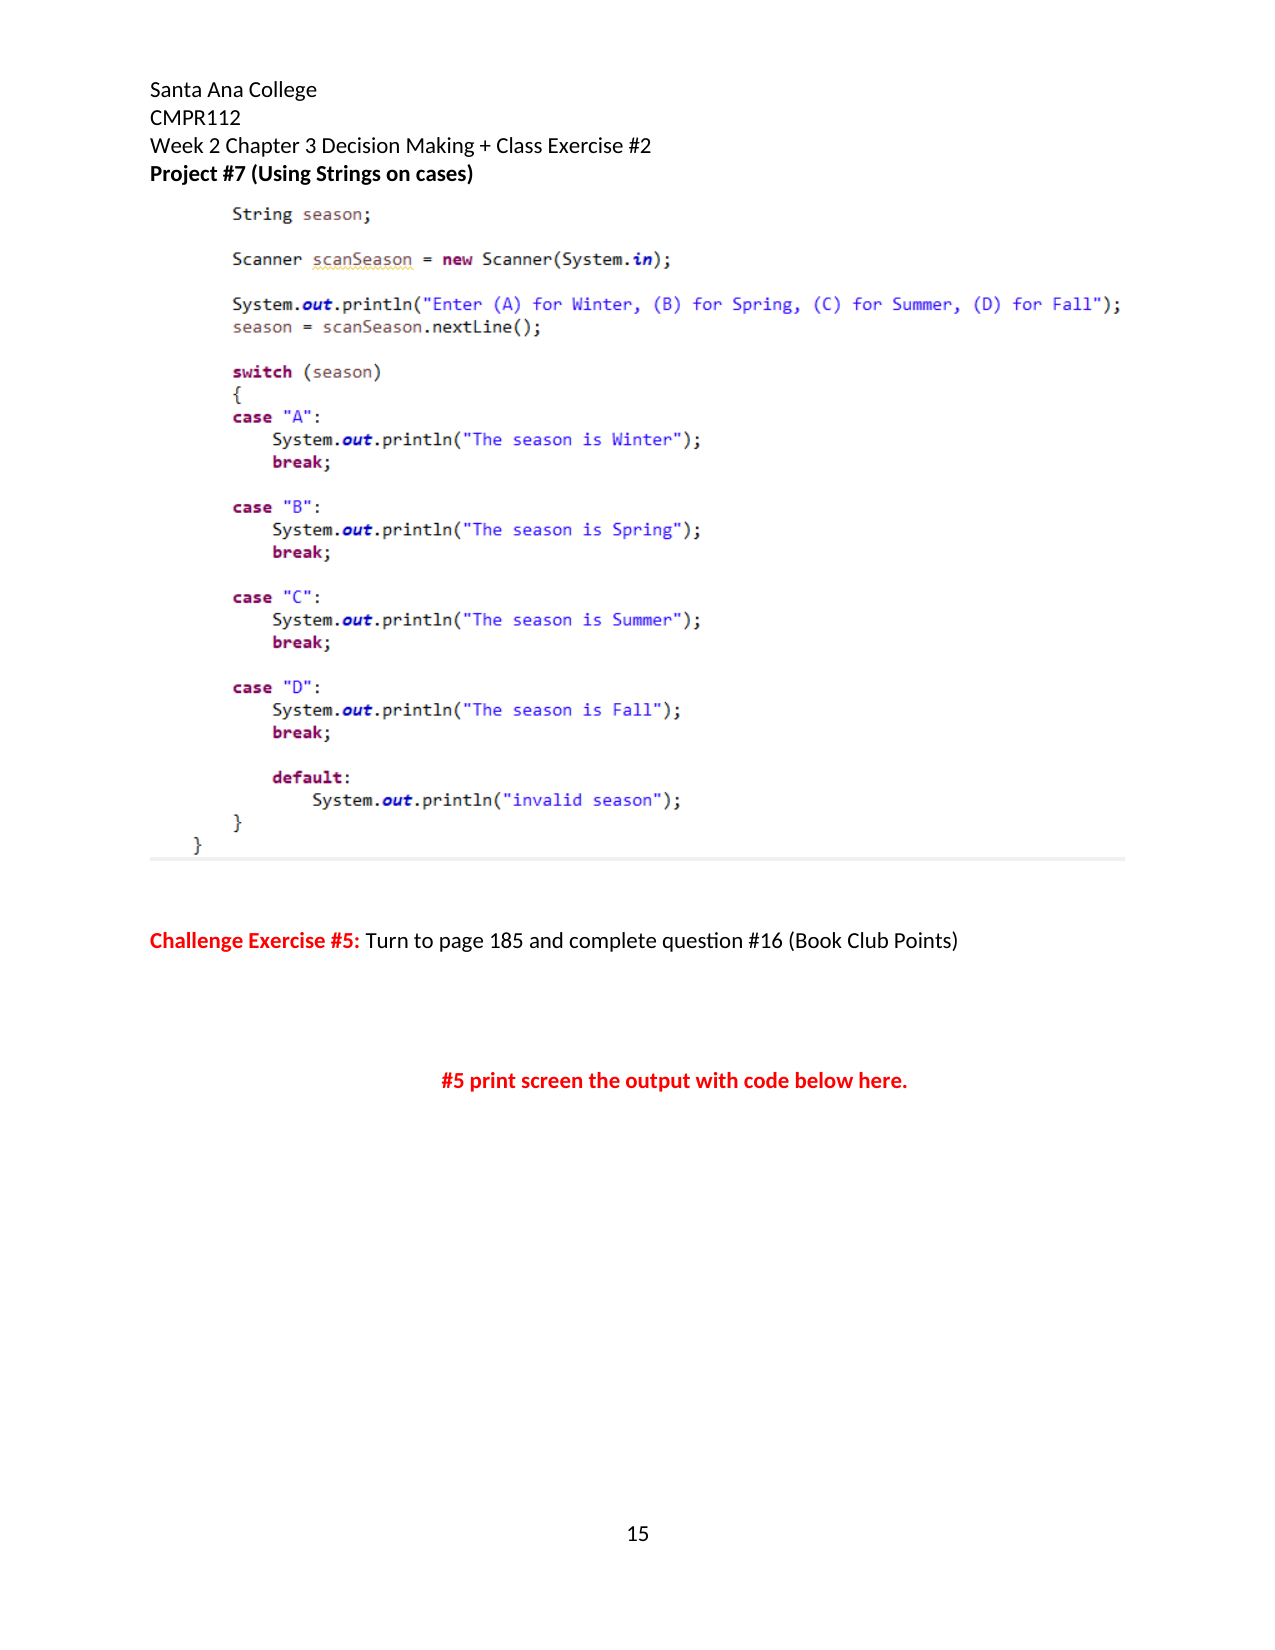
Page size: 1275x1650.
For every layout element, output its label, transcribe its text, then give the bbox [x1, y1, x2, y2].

list #5 print screen the output with code below here. [225, 1066, 1125, 1094]
picture [150, 206, 1125, 861]
text Project #7 (Using Strings on cases) [150, 159, 1125, 187]
text Challenge Exercise #5: Turn to page 185 and complete question #16 (Book Club Points) [150, 926, 1125, 954]
